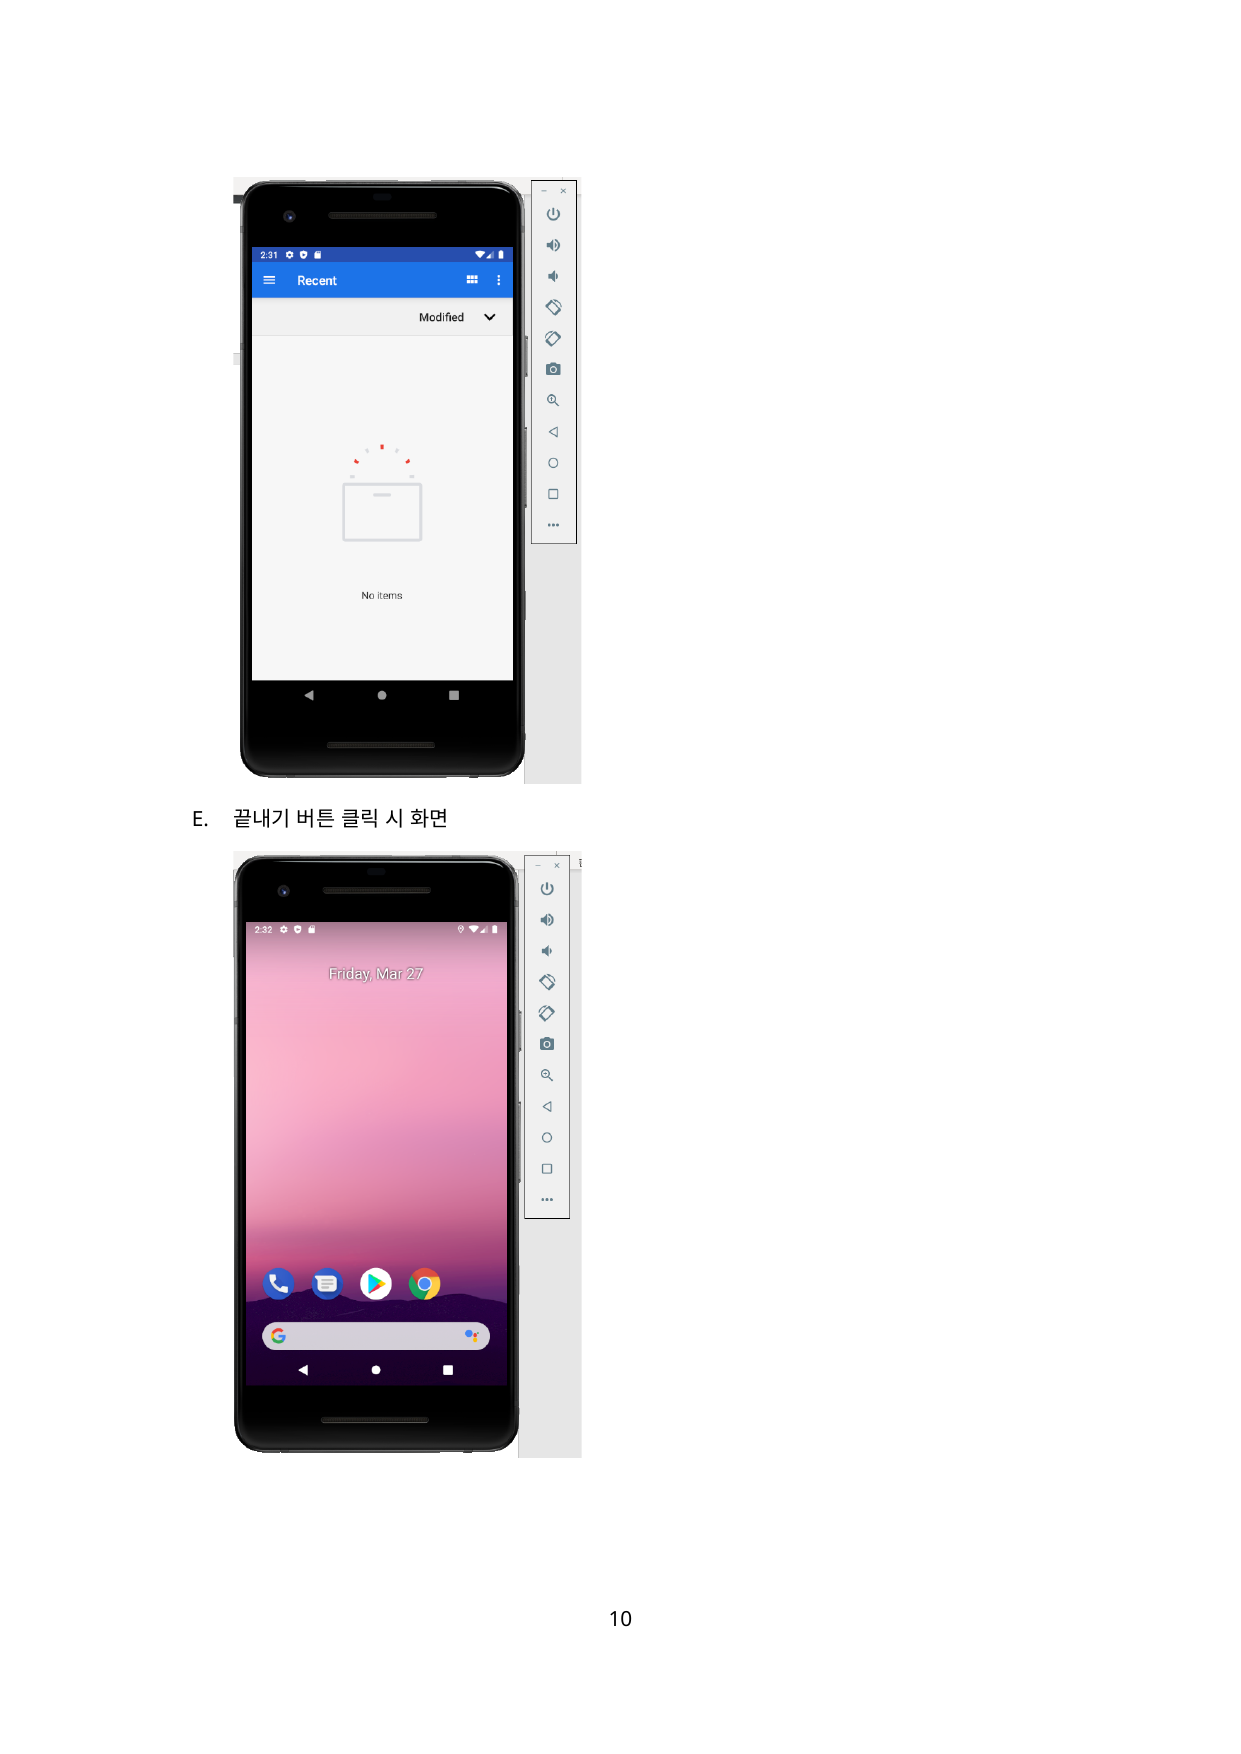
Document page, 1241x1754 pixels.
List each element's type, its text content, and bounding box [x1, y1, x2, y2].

picture [233, 177, 582, 784]
list 끝내기 버튼 클릭 시 화면 [192, 802, 1090, 833]
picture [233, 851, 582, 1458]
